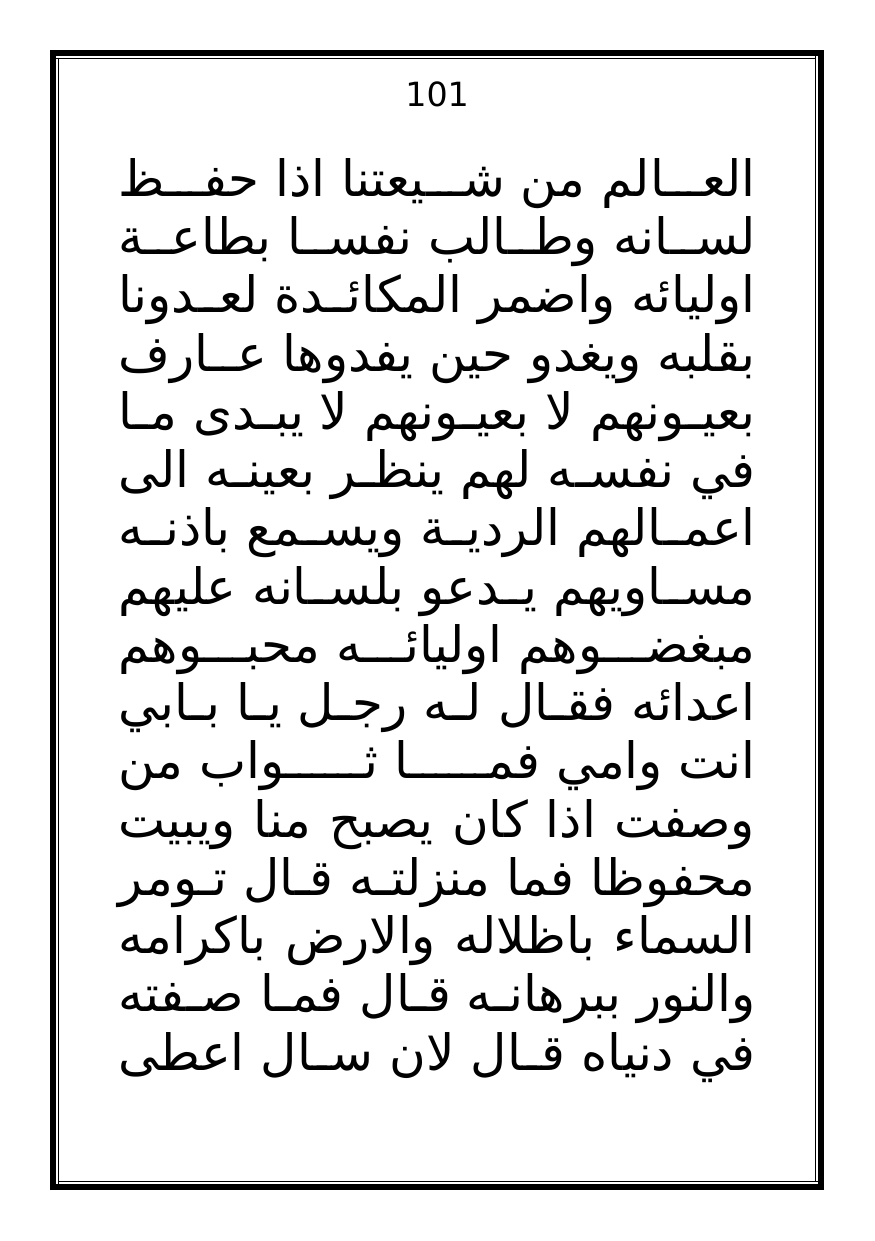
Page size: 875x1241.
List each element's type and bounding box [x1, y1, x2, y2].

text [118, 150, 756, 1082]
